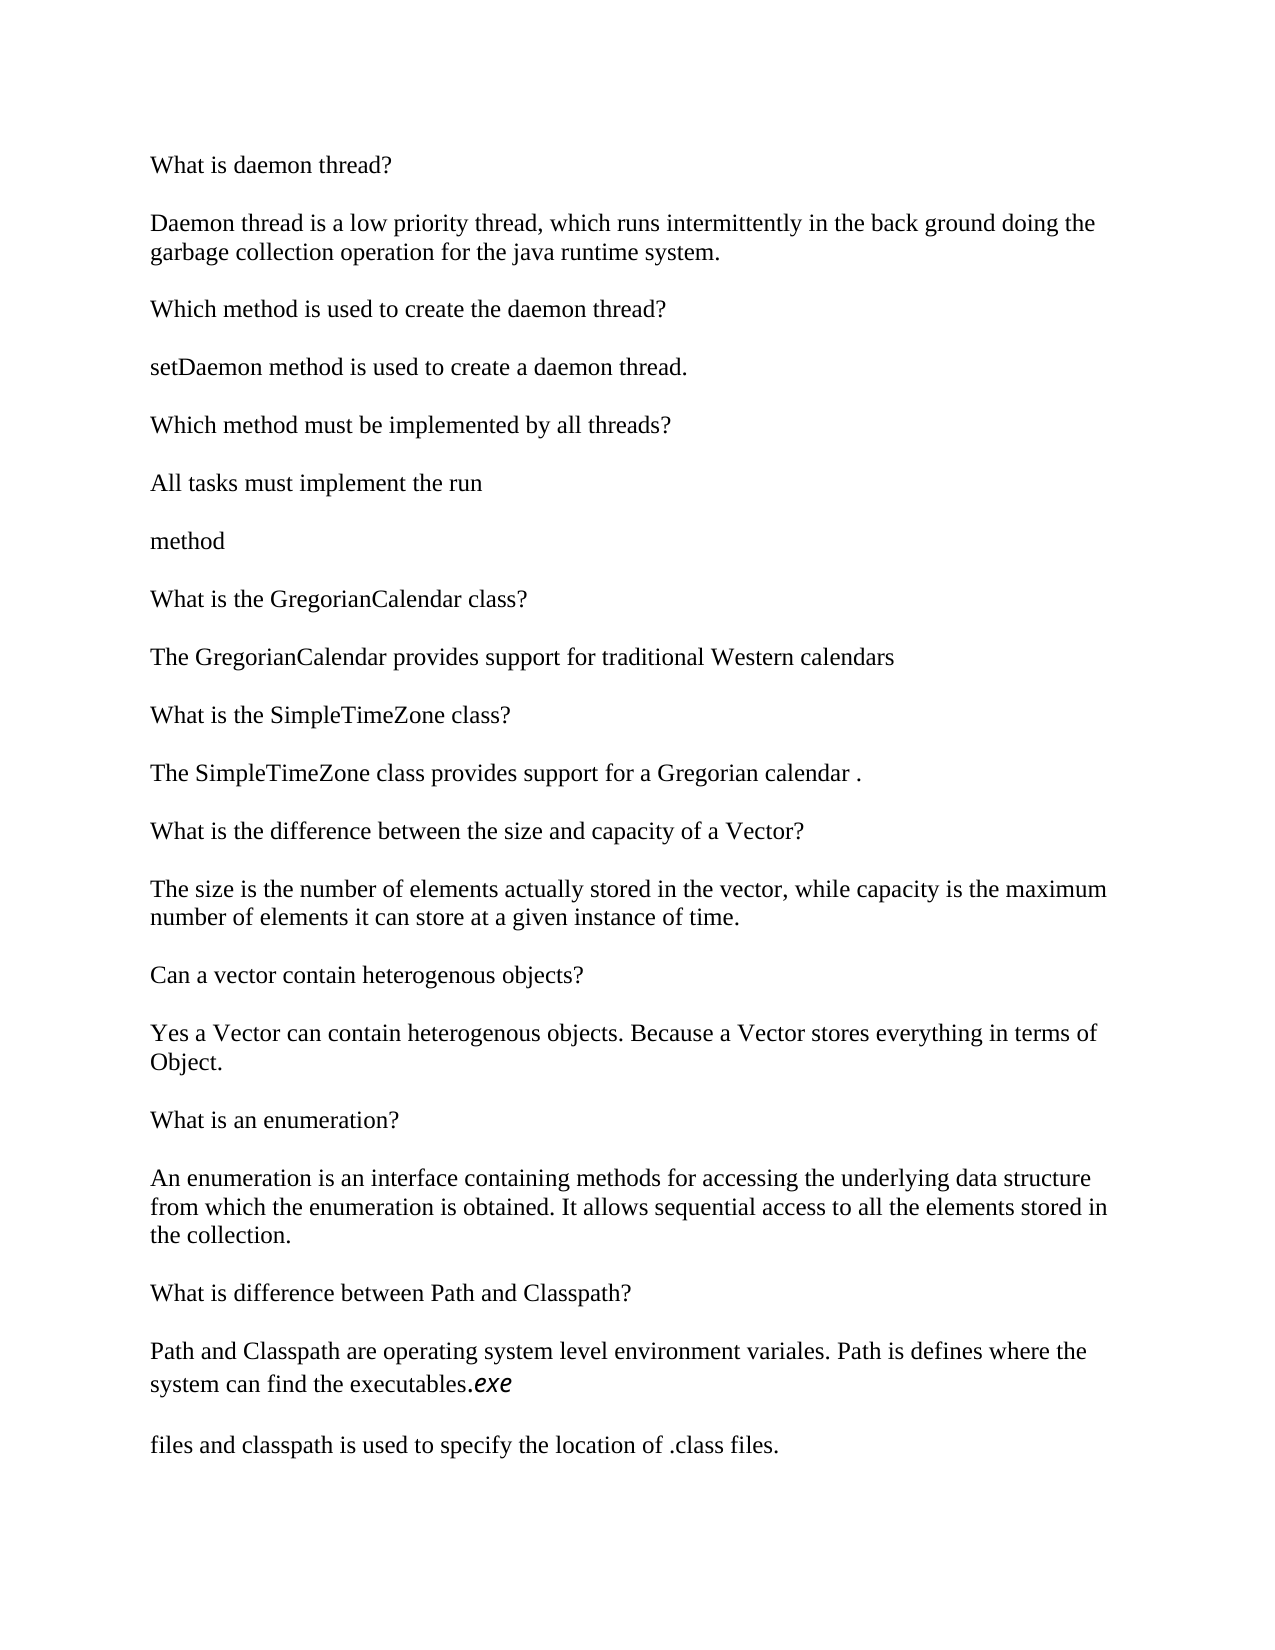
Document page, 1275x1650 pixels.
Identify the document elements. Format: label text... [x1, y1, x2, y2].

text Yes a Vector can contain heterogenous objects. Because a Vector stores everything in terms of Object. [150, 1018, 1125, 1076]
text What is the GregorianCalendar class? [150, 584, 1125, 613]
text Can a vector contain heterogenous objects? [150, 960, 1125, 989]
text What is difference between Path and Classpath? [150, 1278, 1125, 1307]
text What is the SimpleTimeZone class? [150, 700, 1125, 729]
text setDaemon method is used to create a daemon thread. [150, 352, 1125, 381]
text The size is the number of elements actually stored in the vector, while capacity is the maximum number of elements it can store at a given instance of time. [150, 874, 1125, 931]
text Which method is used to create the daemon thread? [150, 294, 1125, 323]
text Path and Classpath are operating system level environment variales. Path is defines where the system can find the executables.exe [150, 1336, 1125, 1401]
text files and classpath is used to specify the location of .class files. [150, 1430, 1125, 1458]
text method [150, 526, 1125, 555]
text What is daemon thread? [150, 150, 1125, 179]
text What is the difference between the size and capacity of a Vector? [150, 816, 1125, 844]
text The SimpleTimeZone class provides support for a Gregorian calendar . [150, 758, 1125, 787]
text Daemon thread is a low priority thread, which runs intermittently in the back ground doing the garbage collection operation for the java runtime system. [150, 208, 1125, 265]
text Which method must be implemented by all threads? [150, 410, 1125, 439]
text What is an enumeration? [150, 1105, 1125, 1134]
text All tasks must implement the run [150, 468, 1125, 497]
text An enumeration is an interface containing methods for accessing the underlying data structure from which the enumeration is obtained. It allows sequential access to all the elements stored in the collection. [150, 1163, 1125, 1249]
text The GregorianCalendar provides support for traditional Western calendars [150, 642, 1125, 671]
